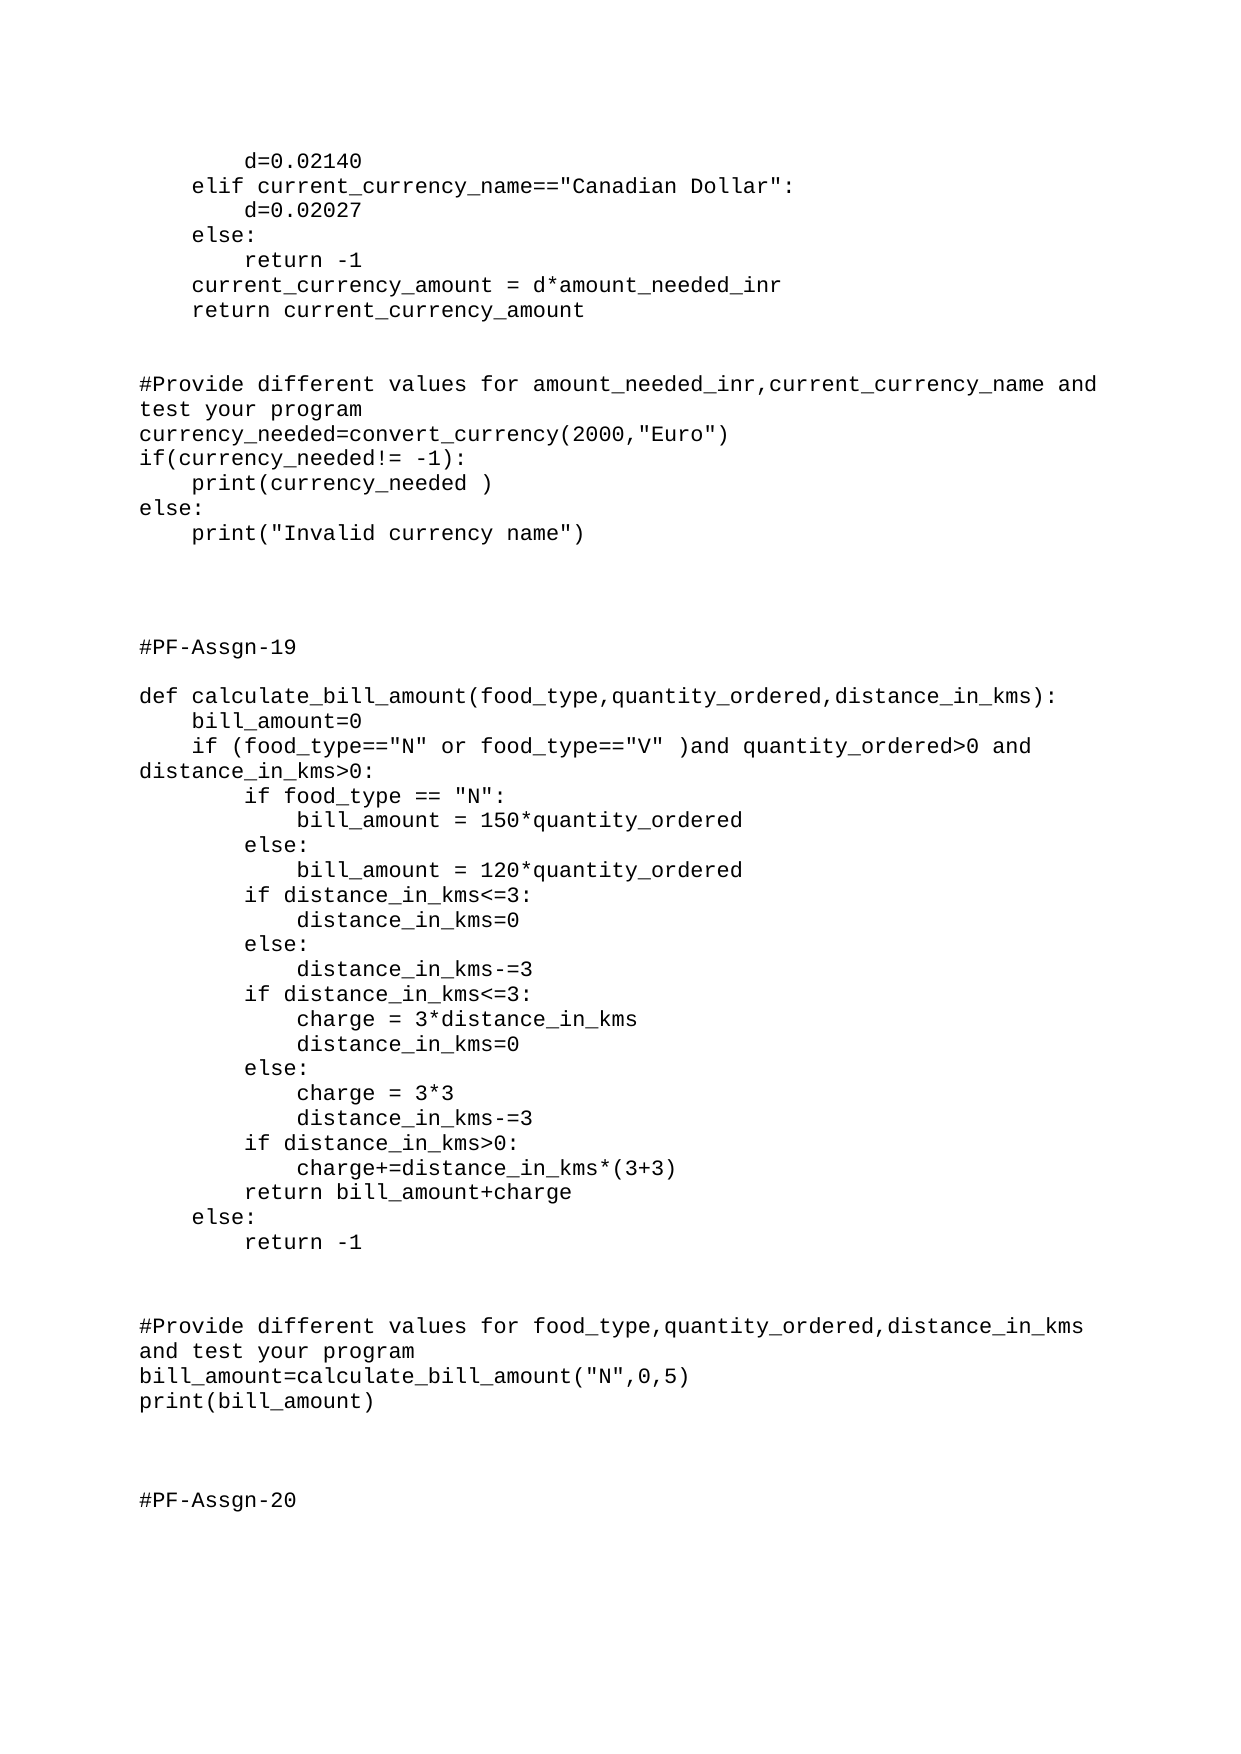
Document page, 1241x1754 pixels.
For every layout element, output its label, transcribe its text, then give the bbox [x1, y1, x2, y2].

text distance_in_kms-=3 [139, 1107, 1101, 1132]
text charge = 3*distance_in_kms [139, 1008, 1101, 1033]
text print(currency_needed ) [139, 472, 1101, 497]
text if distance_in_kms<=3: [139, 983, 1101, 1008]
text #Provide different values for food_type,quantity_ordered,distance_in_kms and test your program [139, 1315, 1101, 1365]
text d=0.02027 [139, 199, 1101, 224]
text if distance_in_kms<=3: [139, 884, 1101, 909]
text return bill_amount+charge [139, 1181, 1101, 1206]
text current_currency_amount = d*amount_needed_inr [139, 274, 1101, 299]
text distance_in_kms=0 [139, 909, 1101, 933]
text if distance_in_kms>0: [139, 1132, 1101, 1157]
text #PF-Assgn-19 [139, 636, 1101, 661]
text print(bill_amount) [139, 1390, 1101, 1414]
text return current_currency_amount [139, 299, 1101, 323]
text if (food_type=="N" or food_type=="V" )and quantity_ordered>0 and distance_in_kms>0: [139, 735, 1101, 785]
text return -1 [139, 1231, 1101, 1256]
text bill_amount = 150*quantity_ordered [139, 809, 1101, 834]
text d=0.02140 [139, 150, 1101, 175]
text bill_amount = 120*quantity_ordered [139, 859, 1101, 884]
text else: [139, 834, 1101, 859]
text #Provide different values for amount_needed_inr,current_currency_name and test your program [139, 373, 1101, 423]
text print("Invalid currency name") [139, 522, 1101, 547]
text else: [139, 1057, 1101, 1082]
text currency_needed=convert_currency(2000,"Euro") [139, 423, 1101, 447]
text charge = 3*3 [139, 1082, 1101, 1107]
text #PF-Assgn-20 [139, 1489, 1101, 1514]
text distance_in_kms-=3 [139, 958, 1101, 983]
text distance_in_kms=0 [139, 1033, 1101, 1057]
text return -1 [139, 249, 1101, 274]
text bill_amount=0 [139, 710, 1101, 735]
text else: [139, 497, 1101, 522]
text if food_type == "N": [139, 785, 1101, 809]
text else: [139, 224, 1101, 249]
text else: [139, 933, 1101, 958]
text charge+=distance_in_kms*(3+3) [139, 1157, 1101, 1181]
text if(currency_needed!= -1): [139, 447, 1101, 472]
text def calculate_bill_amount(food_type,quantity_ordered,distance_in_kms): [139, 686, 1101, 710]
text elif current_currency_name=="Canadian Dollar": [139, 175, 1101, 199]
text else: [139, 1206, 1101, 1231]
text bill_amount=calculate_bill_amount("N",0,5) [139, 1365, 1101, 1390]
